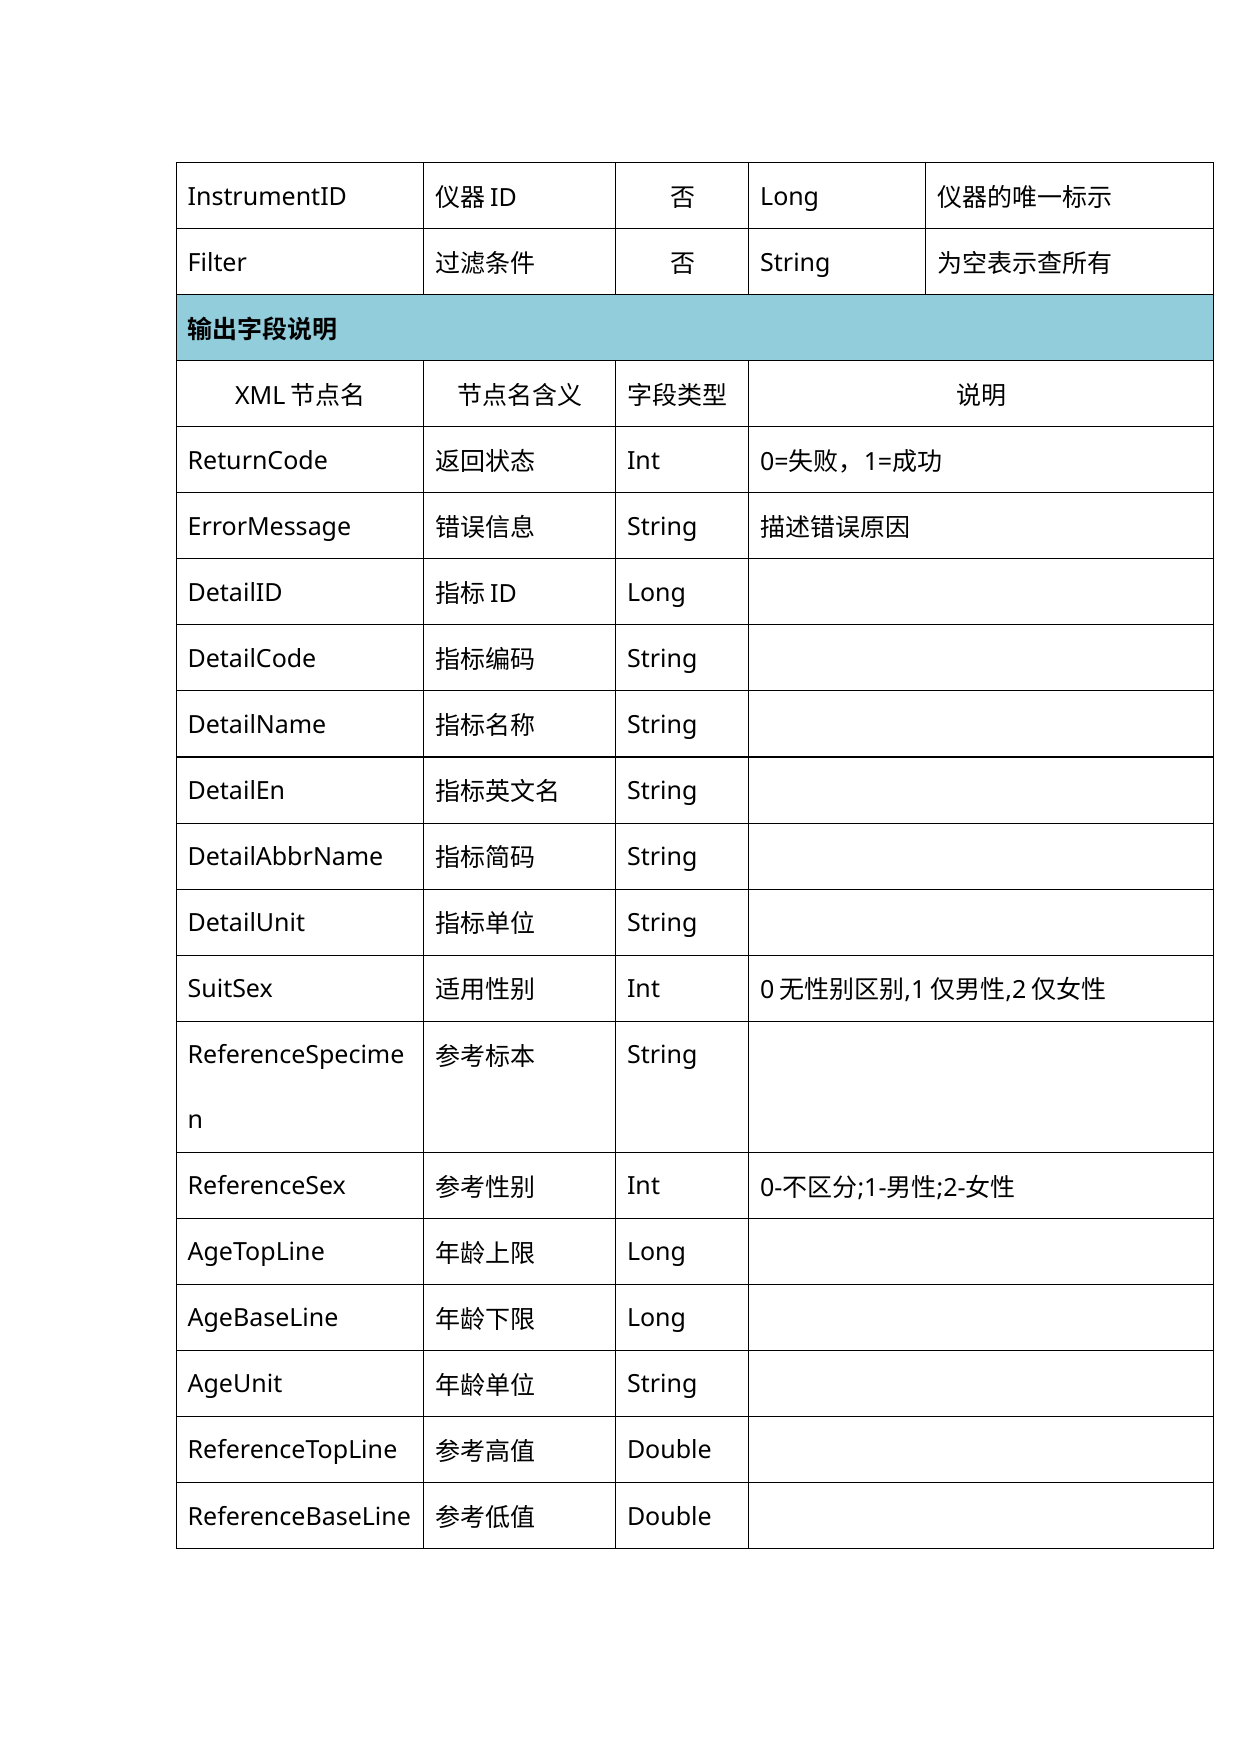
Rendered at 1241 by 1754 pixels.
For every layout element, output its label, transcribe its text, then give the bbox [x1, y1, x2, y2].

table_cell 参考标本 [424, 1022, 615, 1152]
table_cell 指标单位 [424, 890, 615, 954]
table_cell ErrorMessage [177, 493, 423, 558]
table_cell 参考性别 [424, 1153, 615, 1218]
table_cell Int [616, 427, 748, 492]
table_cell 返回状态 [424, 427, 615, 492]
table_cell 字段类型 [616, 361, 748, 426]
table_cell AgeBaseLine [177, 1285, 423, 1350]
table_cell String [616, 824, 748, 888]
table_cell Long [616, 1285, 748, 1350]
table_cell AgeTopLine [177, 1219, 423, 1284]
table_cell AgeUnit [177, 1351, 423, 1416]
table_cell Long [616, 1219, 748, 1284]
table_cell String [616, 493, 748, 558]
table_cell [749, 1022, 1213, 1152]
table_cell Long [616, 559, 748, 624]
table_cell Long [749, 163, 925, 228]
table_cell DetailName [177, 691, 423, 756]
table_cell 参考低值 [424, 1483, 615, 1548]
table_cell 说明 [749, 361, 1213, 426]
table_cell XML节点名 [177, 361, 423, 426]
table_cell 指标简码 [424, 824, 615, 888]
table_cell Filter [177, 229, 423, 294]
table_cell [749, 1417, 1213, 1482]
table_cell 年龄上限 [424, 1219, 615, 1284]
table_cell 节点名含义 [424, 361, 615, 426]
table_cell 适用性别 [424, 956, 615, 1021]
table_cell 指标编码 [424, 625, 615, 690]
table_cell 0无性别区别,1仅男性,2仅女性 [749, 956, 1213, 1021]
table_cell 0=失败，1=成功 [749, 427, 1213, 492]
table_cell 年龄单位 [424, 1351, 615, 1416]
table_cell 年龄下限 [424, 1285, 615, 1350]
table_cell InstrumentID [177, 163, 423, 228]
table_cell String [616, 1022, 748, 1152]
table_cell String [616, 625, 748, 690]
table_cell 输出字段说明 [177, 295, 1213, 360]
table_cell Double [616, 1417, 748, 1482]
table_cell String [616, 1351, 748, 1416]
table_cell 指标ID [424, 559, 615, 624]
table_cell 仪器的唯一标示 [926, 163, 1213, 228]
table_cell [749, 890, 1213, 954]
table_cell ReferenceSex [177, 1153, 423, 1218]
table_cell [749, 758, 1213, 822]
table_cell 为空表示查所有 [926, 229, 1213, 294]
table_cell Int [616, 1153, 748, 1218]
table_cell [749, 559, 1213, 624]
table_cell 指标名称 [424, 691, 615, 756]
table_cell [749, 1219, 1213, 1284]
table_cell 描述错误原因 [749, 493, 1213, 558]
table_cell ReferenceSpecimen [177, 1022, 423, 1152]
table_cell DetailUnit [177, 890, 423, 954]
table_cell DetailCode [177, 625, 423, 690]
table_cell String [616, 758, 748, 822]
table_cell [749, 625, 1213, 690]
table_cell DetailEn [177, 758, 423, 822]
table_cell [749, 1351, 1213, 1416]
table_cell DetailAbbrName [177, 824, 423, 888]
table_cell String [616, 691, 748, 756]
table_cell [749, 1285, 1213, 1350]
table_cell 0-不区分;1-男性;2-女性 [749, 1153, 1213, 1218]
table_cell [749, 691, 1213, 756]
table_cell SuitSex [177, 956, 423, 1021]
table_cell 仪器ID [424, 163, 615, 228]
table_cell String [616, 890, 748, 954]
table_cell 否 [616, 163, 748, 228]
table_cell 错误信息 [424, 493, 615, 558]
table_cell 过滤条件 [424, 229, 615, 294]
table_cell DetailID [177, 559, 423, 624]
table_cell String [749, 229, 925, 294]
table_cell [749, 824, 1213, 888]
table_cell [749, 1483, 1213, 1548]
table_cell ReferenceTopLine [177, 1417, 423, 1482]
table_cell Double [616, 1483, 748, 1548]
table_cell Int [616, 956, 748, 1021]
table_cell 指标英文名 [424, 758, 615, 822]
table_cell ReferenceBaseLine [177, 1483, 423, 1548]
table_cell 参考高值 [424, 1417, 615, 1482]
table_cell 否 [616, 229, 748, 294]
table_cell ReturnCode [177, 427, 423, 492]
